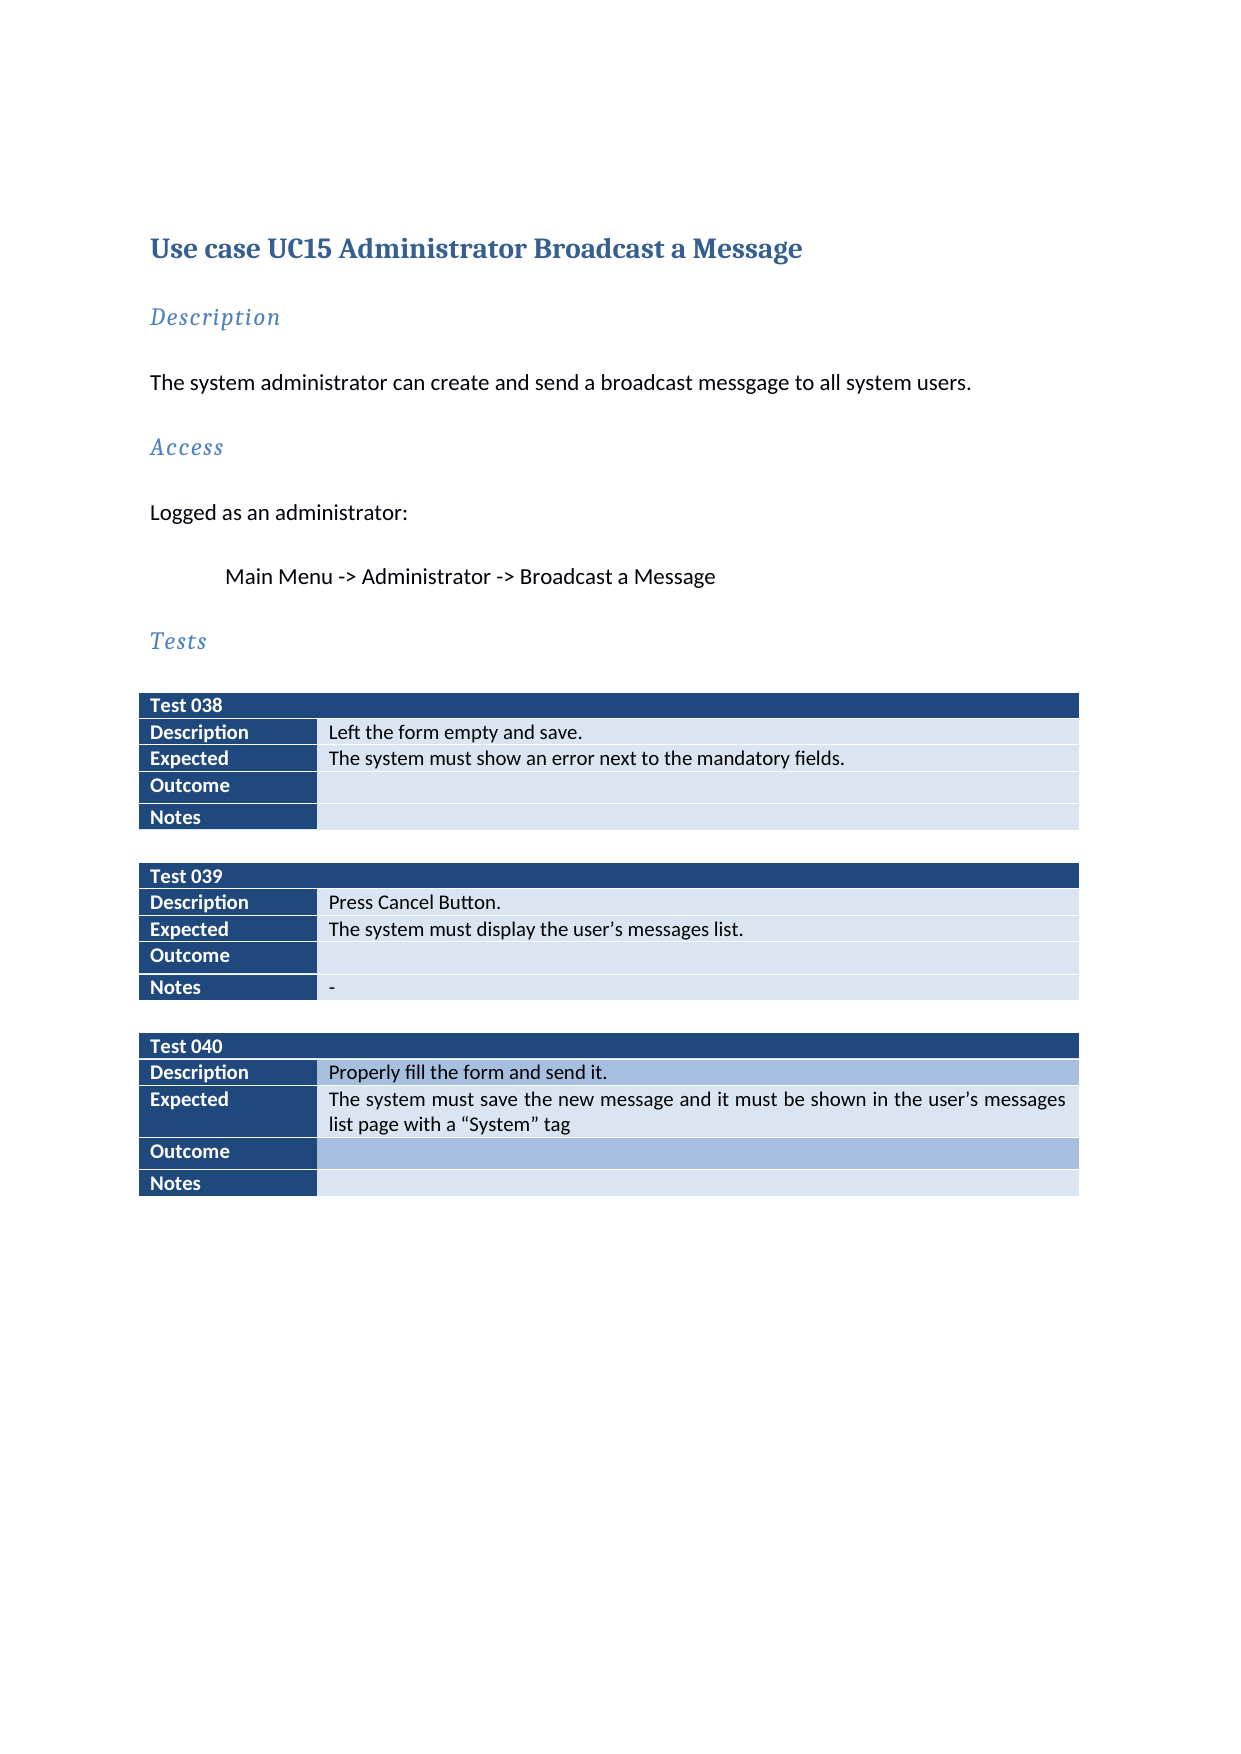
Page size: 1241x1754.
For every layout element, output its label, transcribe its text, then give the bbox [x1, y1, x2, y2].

table_cell [317, 772, 1079, 803]
table_cell [317, 1170, 1079, 1196]
text The system administrator can create and send a broadcast messgage to all system users. [150, 368, 1090, 396]
subtitle Tests [150, 627, 1090, 656]
text Logged as an administrator: [150, 498, 1090, 526]
table_cell [317, 1138, 1079, 1169]
subtitle Description [150, 303, 1090, 332]
table_header Test 040 [139, 1033, 1079, 1058]
table_cell - [317, 975, 1079, 1000]
table_cell Expected [139, 1086, 317, 1137]
table_cell The system must save the new message and it must be shown in the user’s messages list page with a “System” tag [317, 1086, 1079, 1137]
table_header Test 039 [139, 863, 1079, 888]
subtitle Access [150, 432, 1090, 461]
table_cell Press Cancel Button. [317, 889, 1079, 915]
table_cell Outcome [139, 772, 317, 803]
table_cell Properly fill the form and send it. [317, 1060, 1079, 1085]
table_cell Expected [139, 916, 317, 941]
subtitle Use case UC15 Administrator Broadcast a Message [150, 232, 1090, 266]
table_cell [317, 942, 1079, 973]
table_cell Description [139, 1060, 317, 1085]
table_cell Description [139, 889, 317, 915]
table_cell Notes [139, 804, 317, 829]
table_cell The system must show an error next to the mandatory fields. [317, 745, 1079, 771]
text Main Menu -> Administrator -> Broadcast a Message [150, 562, 1090, 590]
table_cell Notes [139, 1170, 317, 1196]
table_cell Notes [139, 975, 317, 1000]
table_cell Description [139, 719, 317, 744]
table_cell Left the form empty and save. [317, 719, 1079, 744]
table_cell The system must display the user’s messages list. [317, 916, 1079, 941]
table_cell [317, 804, 1079, 829]
table_cell Expected [139, 745, 317, 771]
table_header Test 038 [139, 693, 1079, 718]
table_cell Outcome [139, 1138, 317, 1169]
table_cell Outcome [139, 942, 317, 973]
